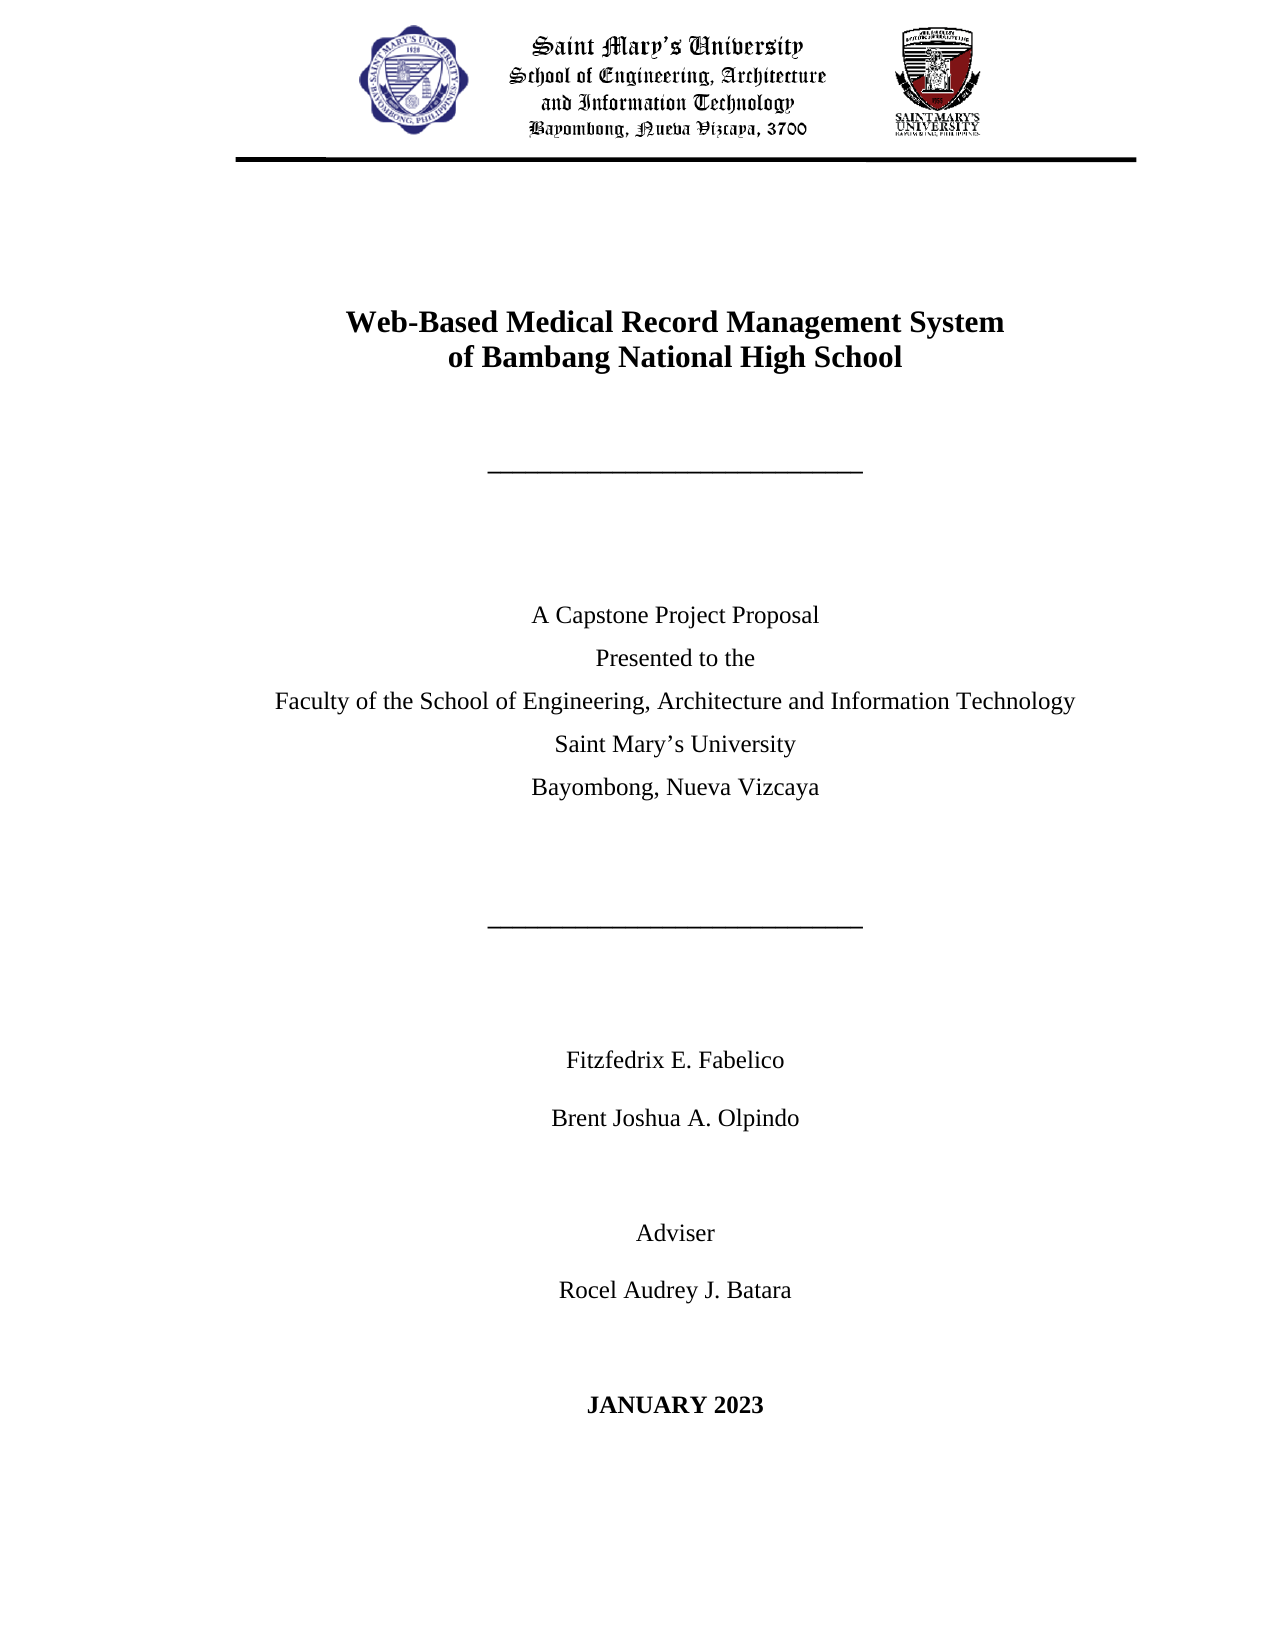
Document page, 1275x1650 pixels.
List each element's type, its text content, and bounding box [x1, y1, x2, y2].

text ______________________________ [225, 902, 1125, 931]
text of Bambang National High School [225, 339, 1125, 375]
picture [349, 15, 998, 144]
text Bayombong, Nueva Vizcaya [225, 772, 1125, 801]
text Presented to the [225, 643, 1125, 672]
text Saint Mary’s University [225, 729, 1125, 758]
text Faculty of the School of Engineering, Architecture and Information Technology [225, 686, 1125, 715]
text A Capstone Project Proposal [225, 600, 1125, 629]
text Adviser [225, 1218, 1125, 1247]
text Web-Based Medical Record Management System [225, 303, 1125, 339]
text Rocel Audrey J. Batara [225, 1276, 1125, 1304]
text Brent Joshua A. Olpindo [225, 1103, 1125, 1132]
text ______________________________ [225, 447, 1125, 475]
text Fitzfedrix E. Fabelico [225, 1046, 1125, 1074]
text JANUARY 2023 [225, 1391, 1125, 1419]
